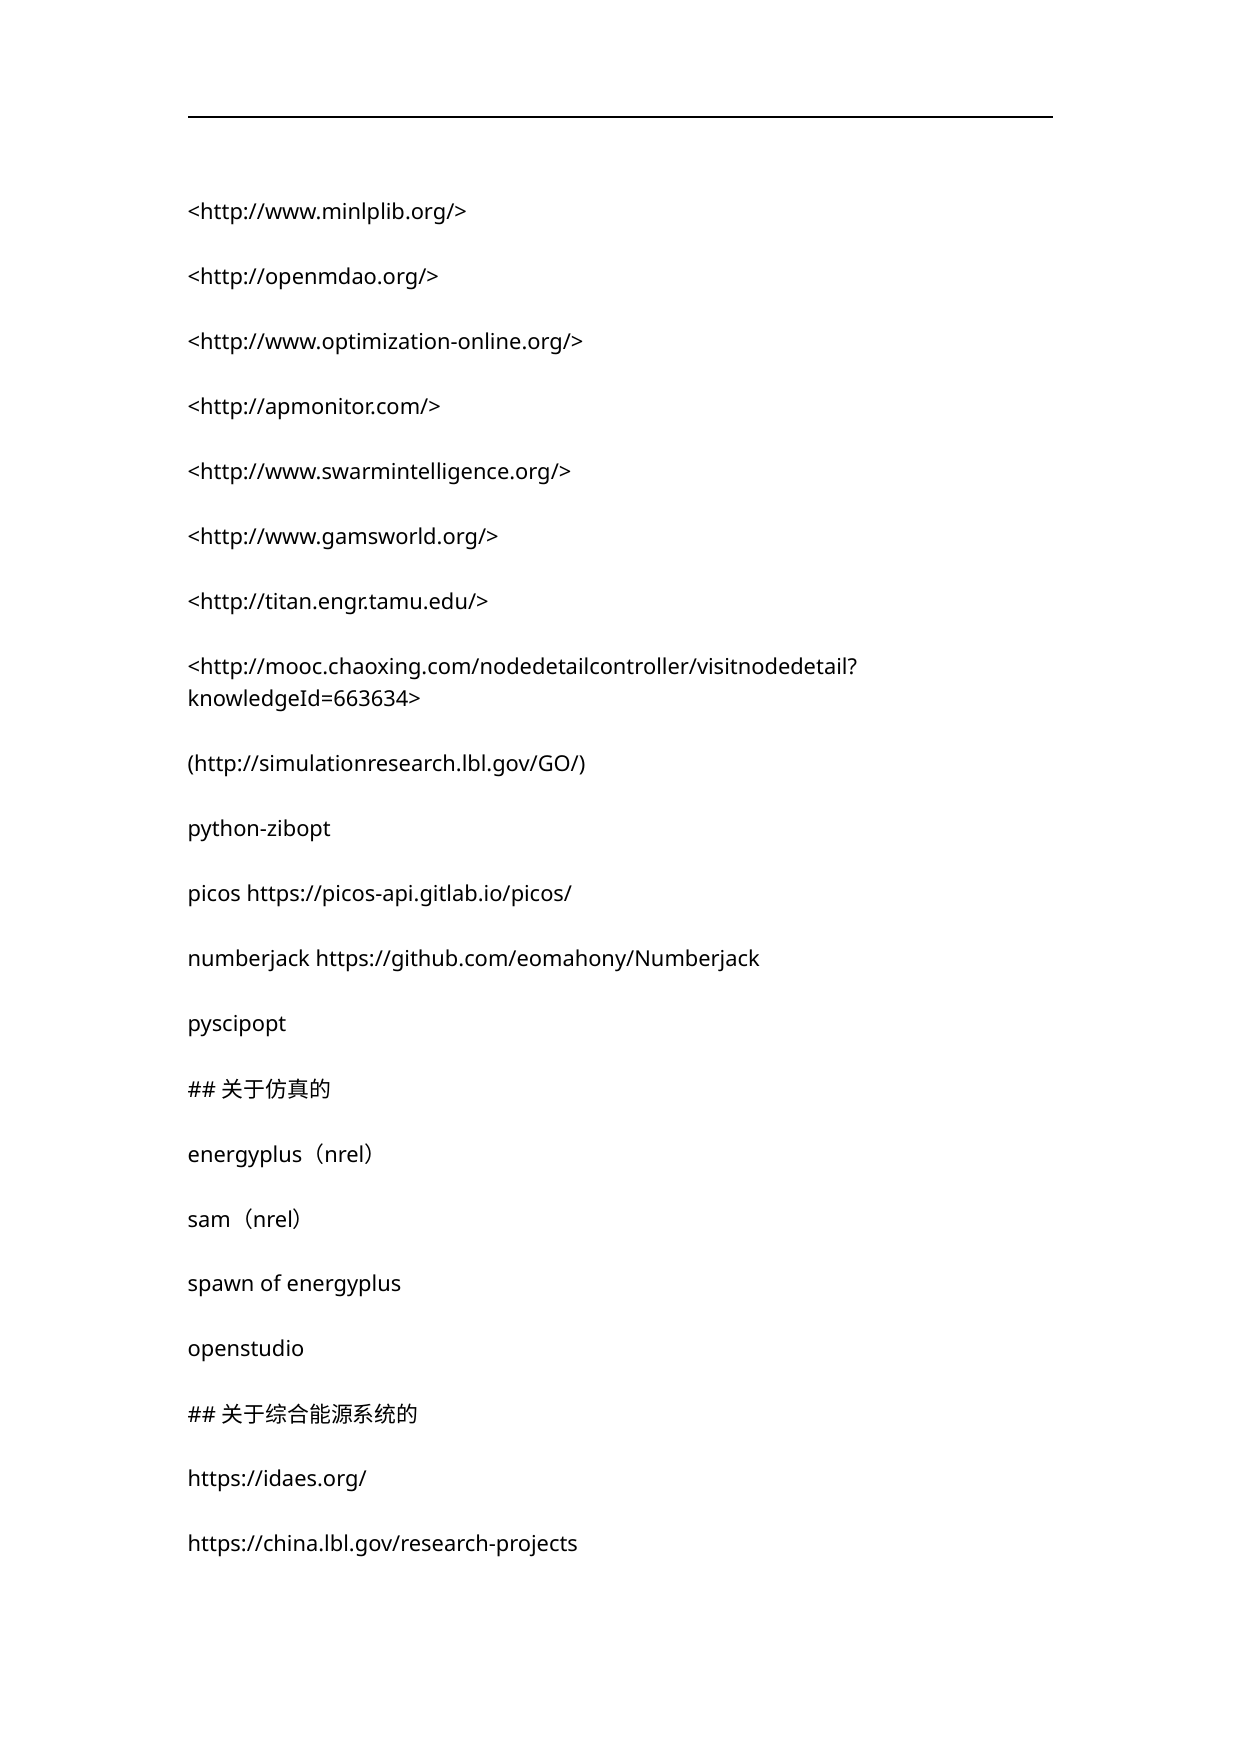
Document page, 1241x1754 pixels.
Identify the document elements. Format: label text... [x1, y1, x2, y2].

text spawn of energyplus [187, 1267, 1053, 1299]
text <http://titan.engr.tamu.edu/> [187, 584, 1053, 617]
text <http://www.optimization-online.org/> [187, 324, 1053, 357]
text ## 关于综合能源系统的 [187, 1397, 1053, 1429]
text openstudio [187, 1332, 1053, 1364]
text <http://mooc.chaoxing.com/nodedetailcontroller/visitnodedetail?knowledgeId=663634> [187, 649, 1053, 714]
text <http://www.minlplib.org/> [187, 194, 1053, 227]
text pyscipopt [187, 1007, 1053, 1039]
text python-zibopt [187, 812, 1053, 844]
text <http://www.swarmintelligence.org/> [187, 454, 1053, 487]
text <http://openmdao.org/> [187, 259, 1053, 292]
text <http://www.gamsworld.org/> [187, 519, 1053, 552]
text https://china.lbl.gov/research-projects [187, 1527, 1053, 1559]
text (http://simulationresearch.lbl.gov/GO/) [187, 747, 1053, 779]
text ## 关于仿真的 [187, 1072, 1053, 1104]
text numberjack https://github.com/eomahony/Numberjack [187, 942, 1053, 974]
text picos https://picos-api.gitlab.io/picos/ [187, 877, 1053, 909]
text <http://apmonitor.com/> [187, 389, 1053, 422]
text https://idaes.org/ [187, 1462, 1053, 1494]
text energyplus（nrel） [187, 1137, 1053, 1169]
text sam（nrel） [187, 1202, 1053, 1234]
